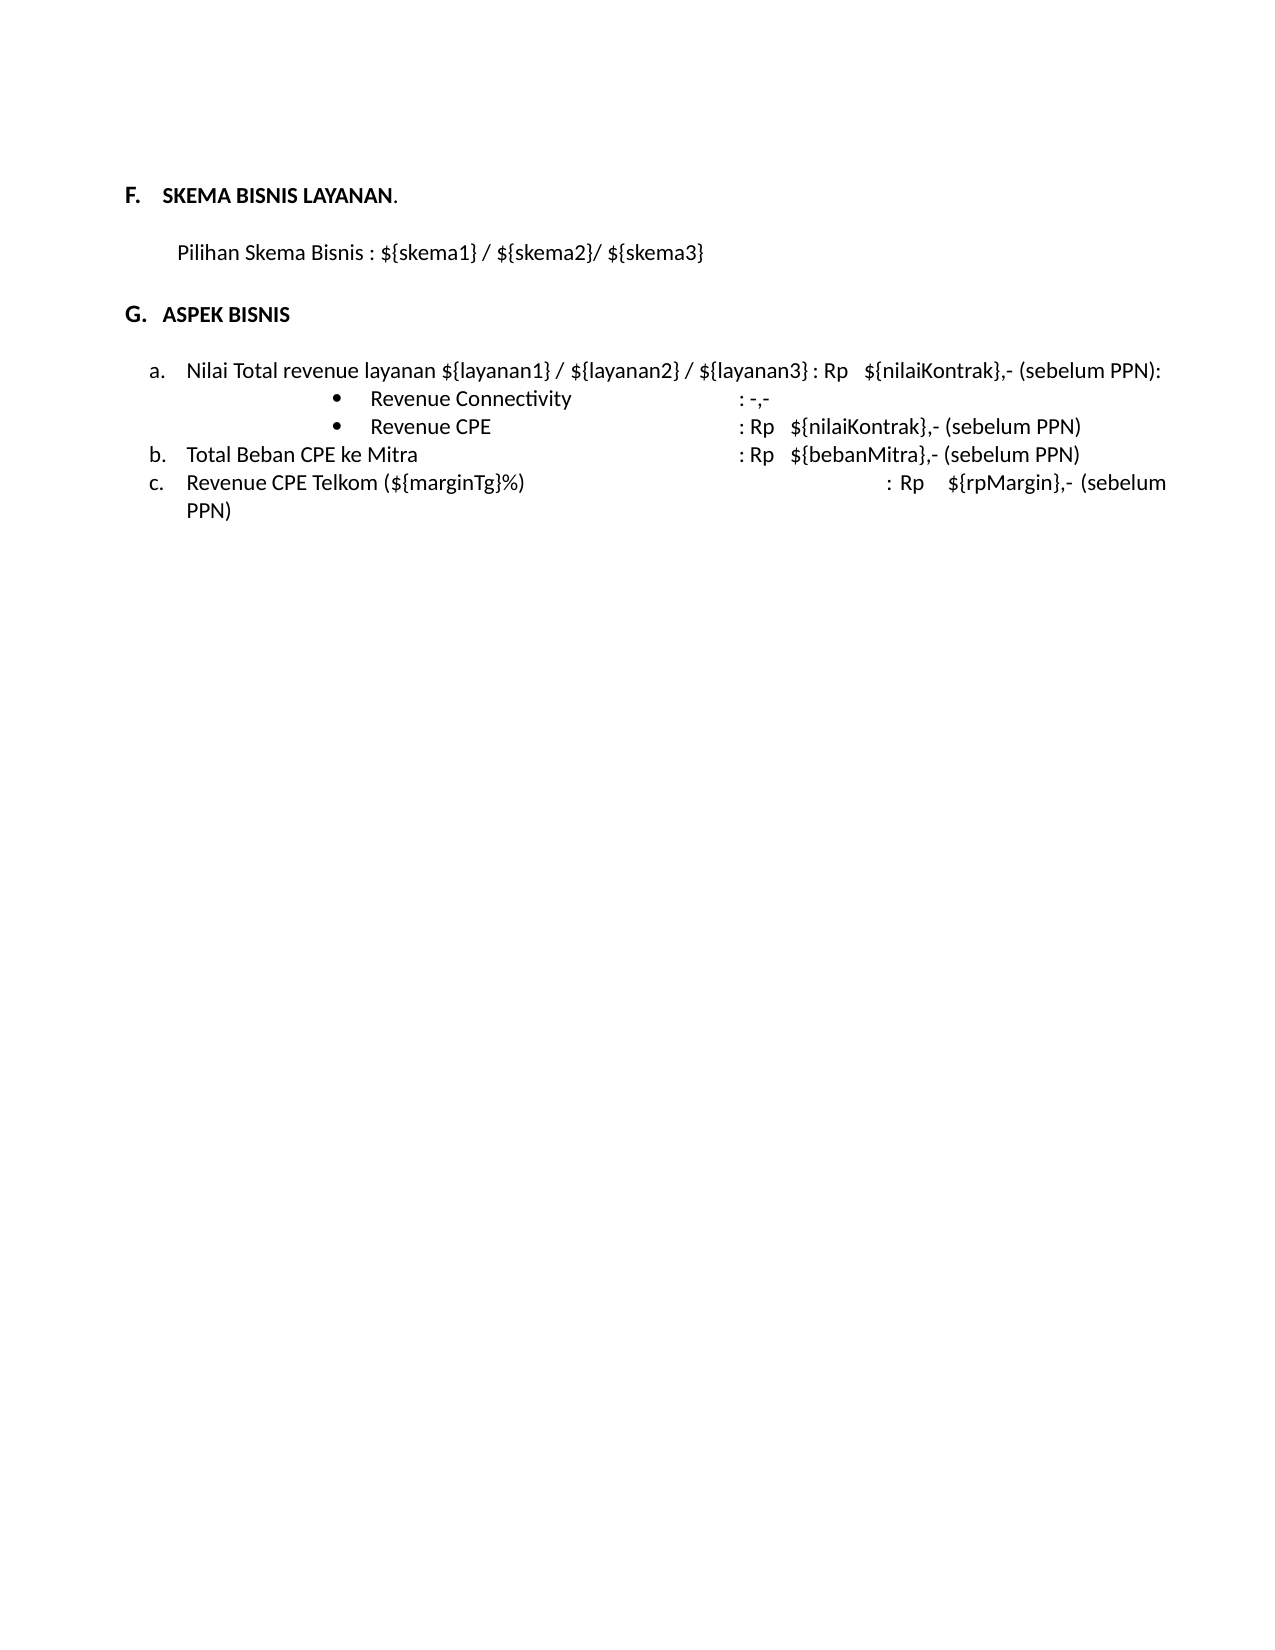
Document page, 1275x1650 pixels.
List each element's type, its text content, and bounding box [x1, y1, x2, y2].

list Revenue Connectivity : -,- [333, 384, 1167, 412]
list Nilai Total revenue layanan ${layanan1} / ${layanan2} / ${layanan3} : Rp ${nilaiKontrak},- (sebelum PPN): [149, 356, 1167, 384]
list Total Beban CPE ke Mitra : Rp ${bebanMitra},- (sebelum PPN) [149, 441, 1167, 468]
list SKEMA BISNIS LAYANAN. [125, 179, 1167, 210]
text Pilihan Skema Bisnis : ${skema1} / ${skema2}/ ${skema3} [177, 238, 1167, 266]
list ASPEK BISNIS [125, 298, 1167, 328]
list Revenue CPE : Rp ${nilaiKontrak},- (sebelum PPN) [333, 412, 1167, 441]
list Revenue CPE Telkom (${marginTg}%) : Rp ${rpMargin},- (sebelum PPN) [149, 468, 1167, 524]
